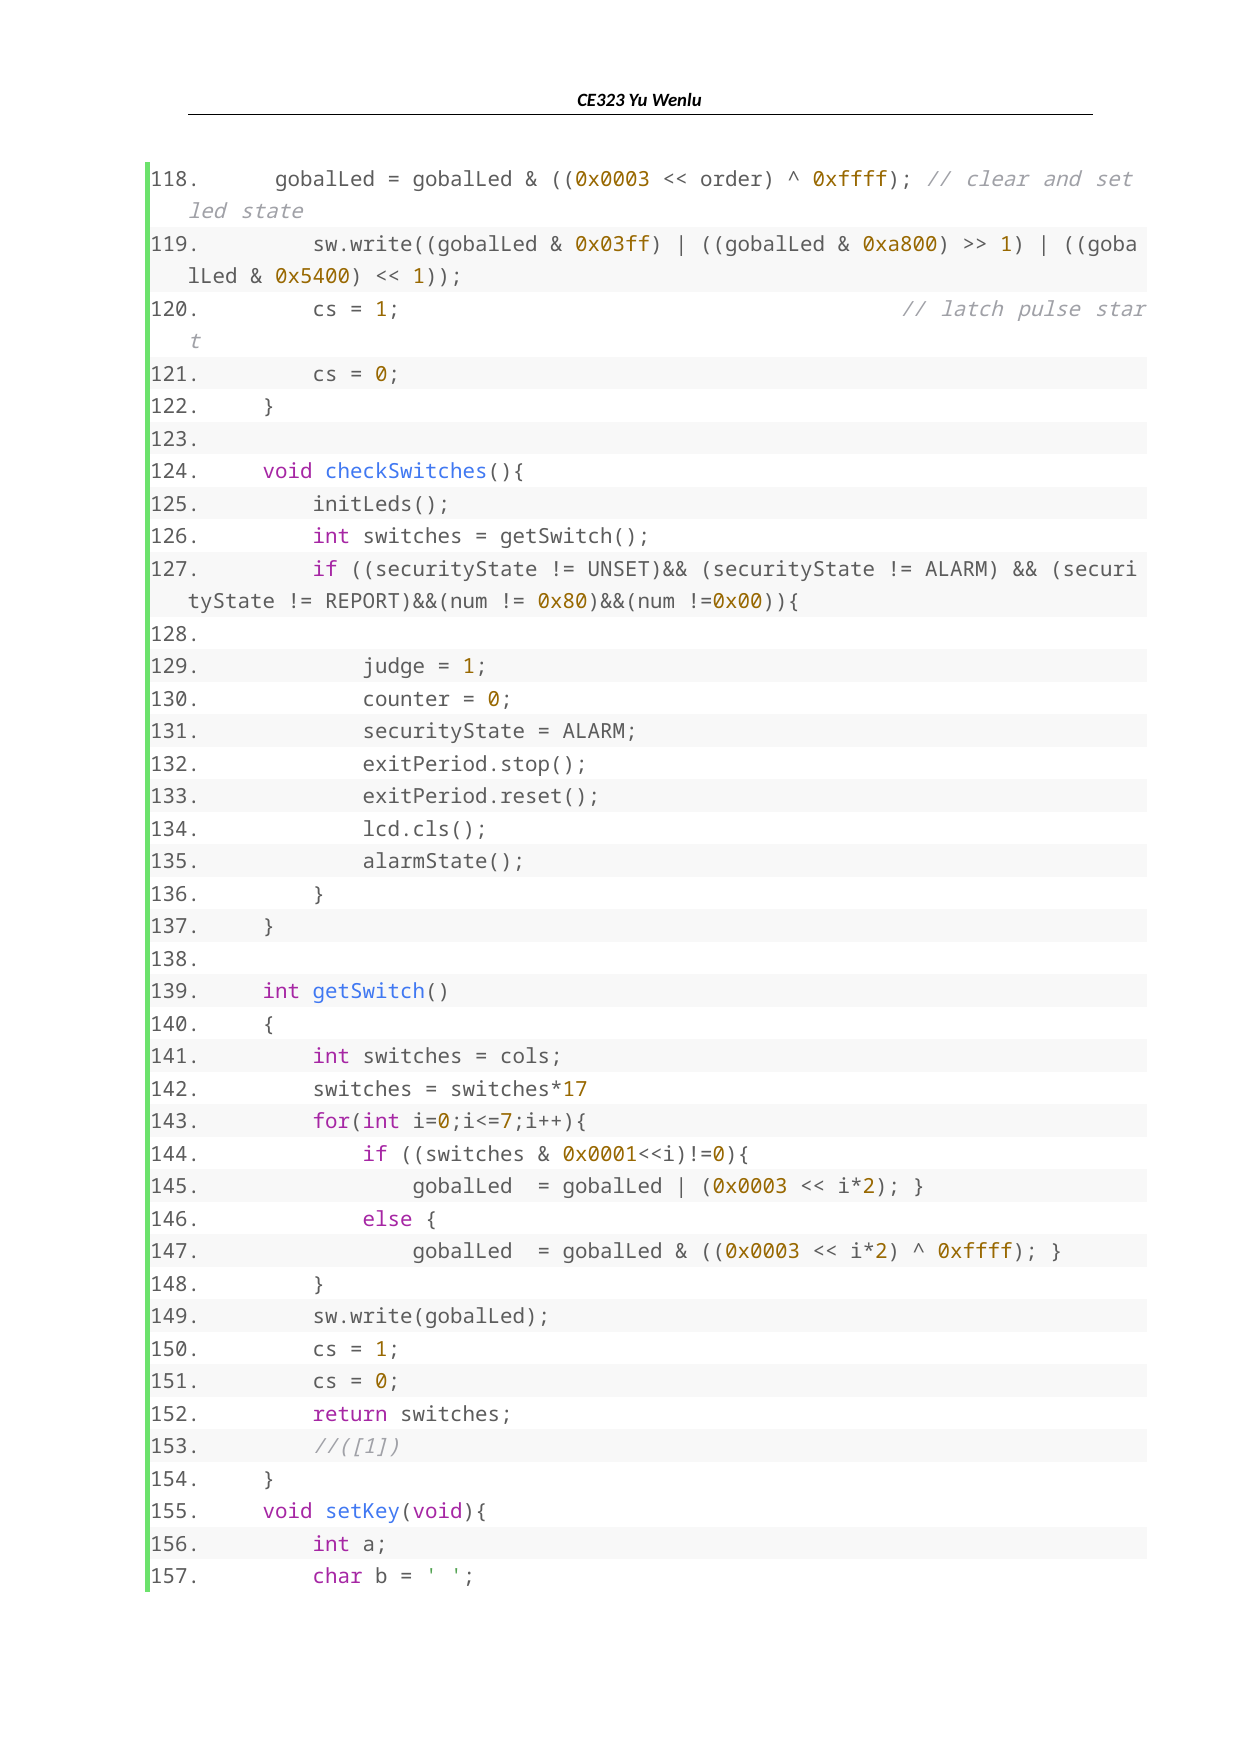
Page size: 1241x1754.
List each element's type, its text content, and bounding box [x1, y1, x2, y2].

list sw.write(gobalLed); [150, 1299, 1147, 1332]
list sw.write((gobalLed & 0x03ff) | ((gobalLed & 0xa800) >> 1) | ((gobalLed & 0x5400) << 1)); [150, 227, 1147, 292]
list cs = 1; // latch pulse start [150, 292, 1147, 357]
list switches = switches*17 [150, 1072, 1147, 1104]
list int getSwitch() [150, 974, 1147, 1007]
list } [150, 389, 1147, 422]
list void setKey(void){ [150, 1494, 1147, 1527]
list cs = 0; [150, 357, 1147, 389]
list lcd.cls(); [150, 812, 1147, 844]
list for(int i=0;i<=7;i++){ [150, 1104, 1147, 1137]
list //([1]) [150, 1429, 1147, 1462]
list gobalLed = gobalLed & ((0x0003 << i*2) ^ 0xffff); } [150, 1234, 1147, 1267]
list securityState = ALARM; [150, 714, 1147, 747]
list cs = 1; [150, 1332, 1147, 1364]
list alarmState(); [150, 844, 1147, 877]
list int switches = getSwitch(); [150, 519, 1147, 552]
list } [150, 1462, 1147, 1494]
list else { [150, 1202, 1147, 1234]
list judge = 1; [150, 649, 1147, 682]
list gobalLed = gobalLed | (0x0003 << i*2); } [150, 1169, 1147, 1202]
list return switches; [150, 1397, 1147, 1429]
list int switches = cols; [150, 1039, 1147, 1072]
list } [150, 1267, 1147, 1299]
list int a; [150, 1527, 1147, 1559]
list counter = 0; [150, 682, 1147, 714]
list initLeds(); [150, 487, 1147, 519]
list gobalLed = gobalLed & ((0x0003 << order) ^ 0xffff); // clear and set led state [150, 162, 1147, 227]
list } [150, 909, 1147, 942]
list void checkSwitches(){ [150, 454, 1147, 487]
list char b = ' '; [150, 1559, 1147, 1592]
list if ((switches & 0x0001<<i)!=0){ [150, 1137, 1147, 1169]
list } [150, 877, 1147, 909]
list if ((securityState != UNSET)&& (securityState != ALARM) && (securityState != REPORT)&&(num != 0x80)&&(num !=0x00)){ [150, 552, 1147, 617]
list { [150, 1007, 1147, 1039]
list exitPeriod.stop(); [150, 747, 1147, 779]
list exitPeriod.reset(); [150, 779, 1147, 812]
list cs = 0; [150, 1364, 1147, 1397]
